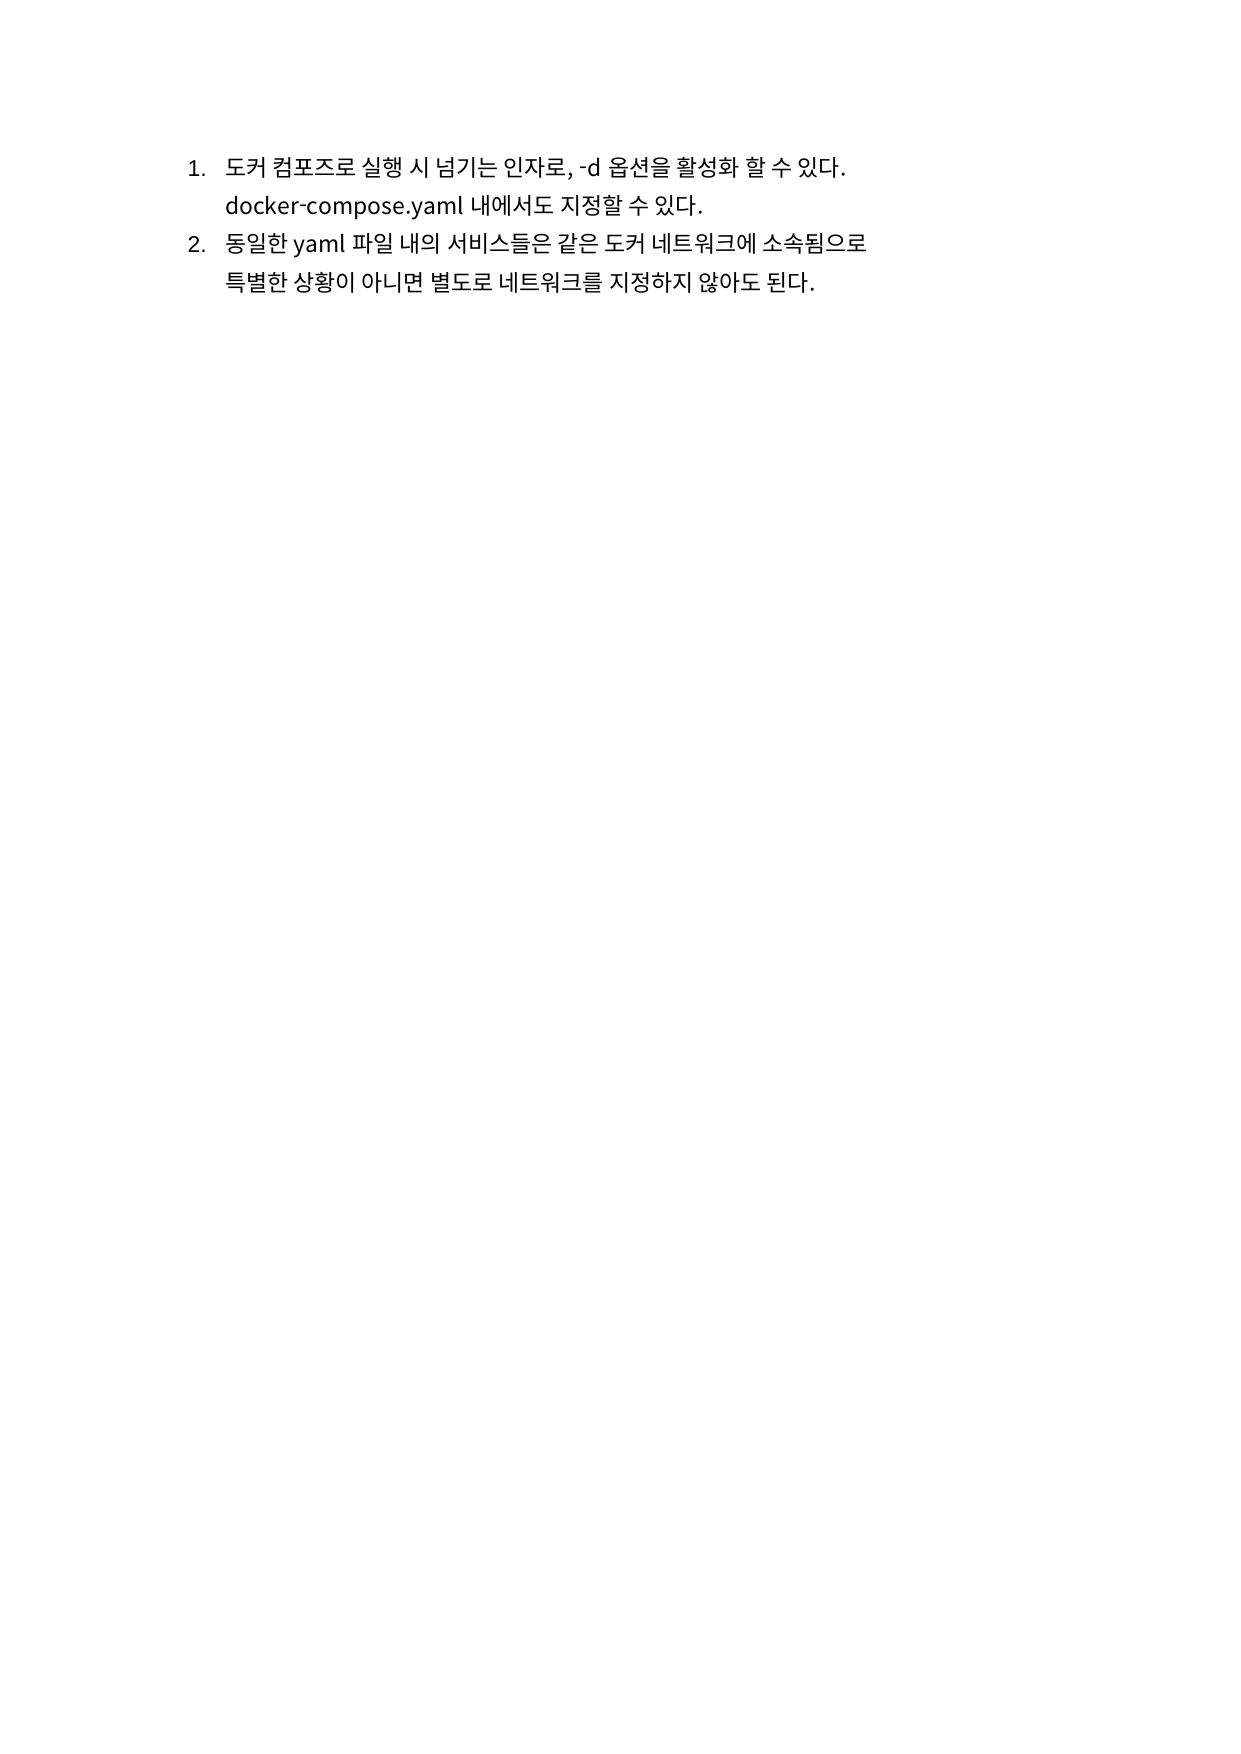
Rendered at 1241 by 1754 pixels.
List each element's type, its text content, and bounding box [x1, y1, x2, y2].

list 도커 컴포즈로 실행 시 넘기는 인자로, -d 옵션을 활성화 할 수 있다. docker-compose.yaml 내에서도 지정할 수 있다. [187, 150, 1090, 221]
list 동일한 yaml 파일 내의 서비스들은 같은 도커 네트워크에 소속됨으로 특별한 상황이 아니면 별도로 네트워크를 지정하지 않아도 된다. [187, 226, 1090, 298]
